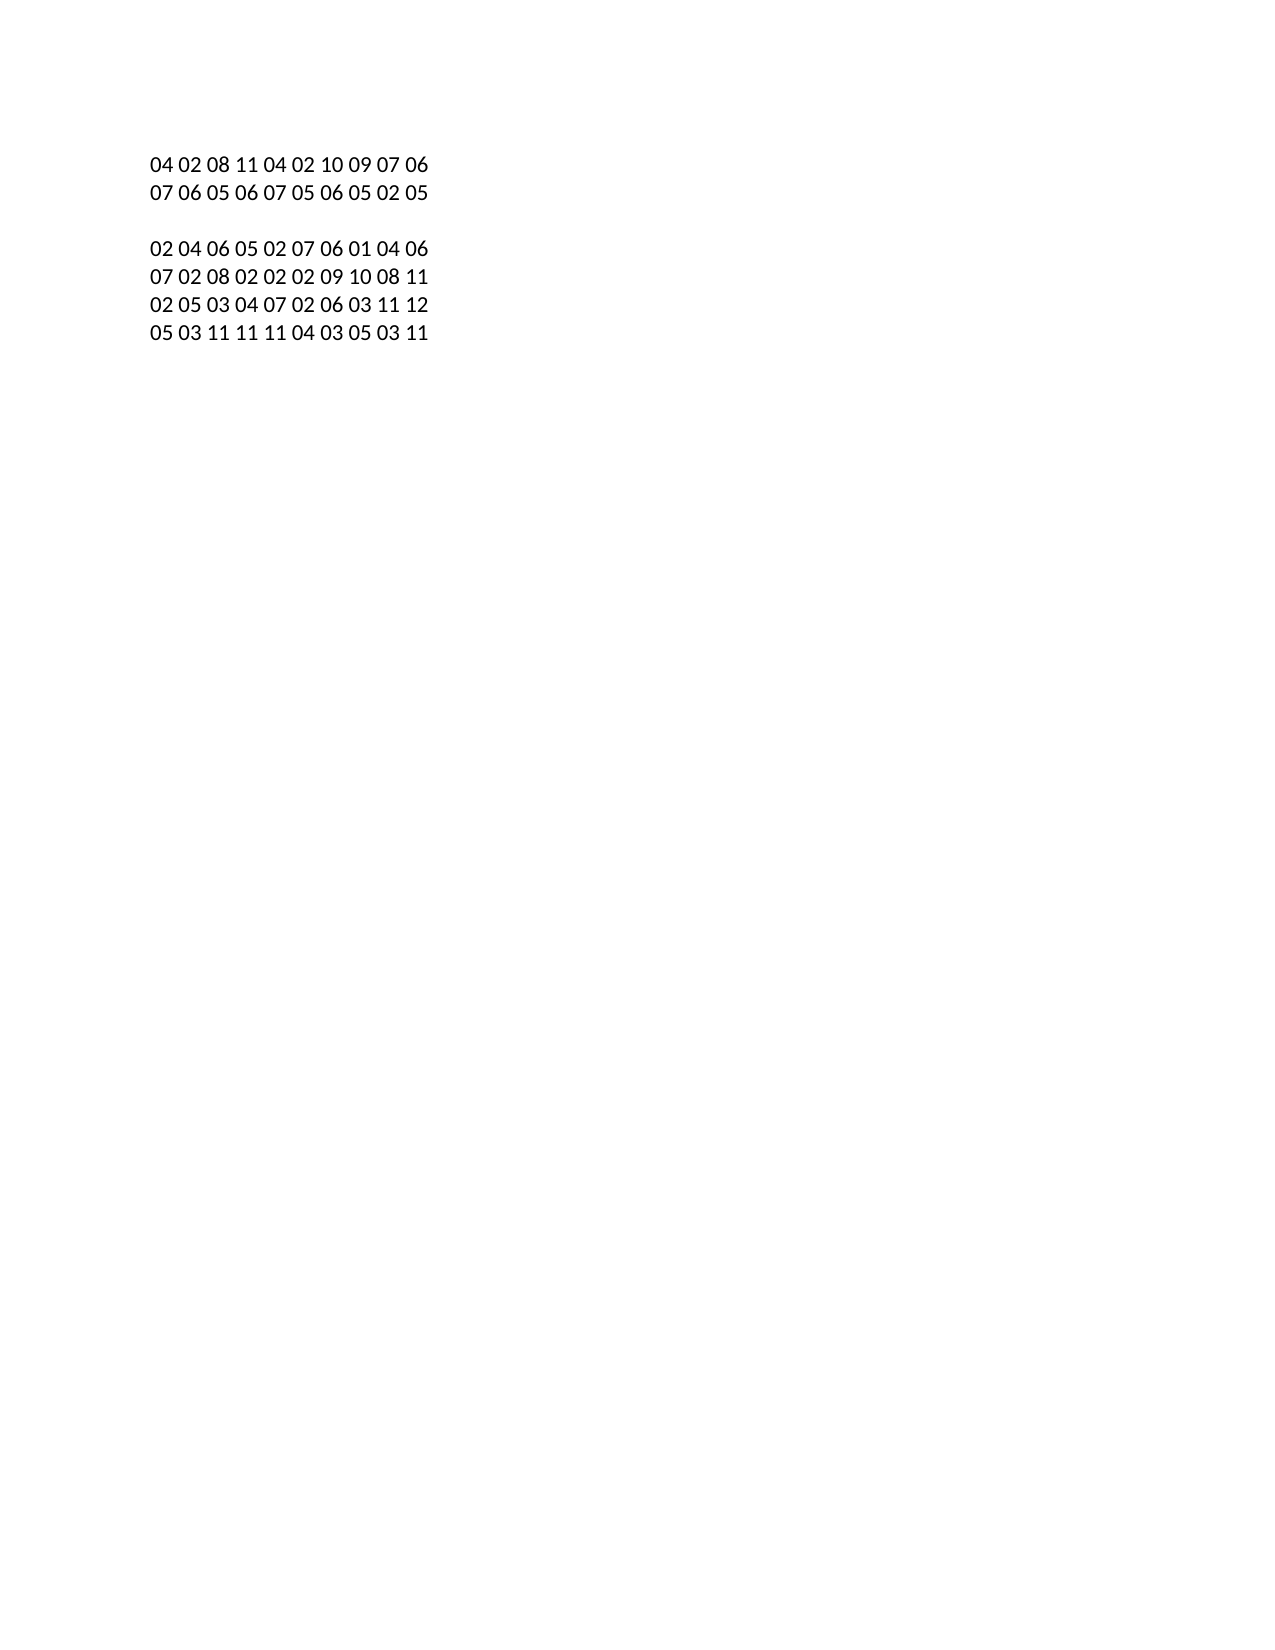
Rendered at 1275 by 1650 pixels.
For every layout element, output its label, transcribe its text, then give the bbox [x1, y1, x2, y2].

text 05 03 11 11 11 04 03 05 03 11 [150, 318, 1125, 346]
text 02 05 03 04 07 02 06 03 11 12 [150, 290, 1125, 318]
text 07 02 08 02 02 02 09 10 08 11 [150, 262, 1125, 290]
text 04 02 08 11 04 02 10 09 07 06 [150, 150, 1125, 178]
text 02 04 06 05 02 07 06 01 04 06 [150, 234, 1125, 262]
text 07 06 05 06 07 05 06 05 02 05 [150, 178, 1125, 206]
